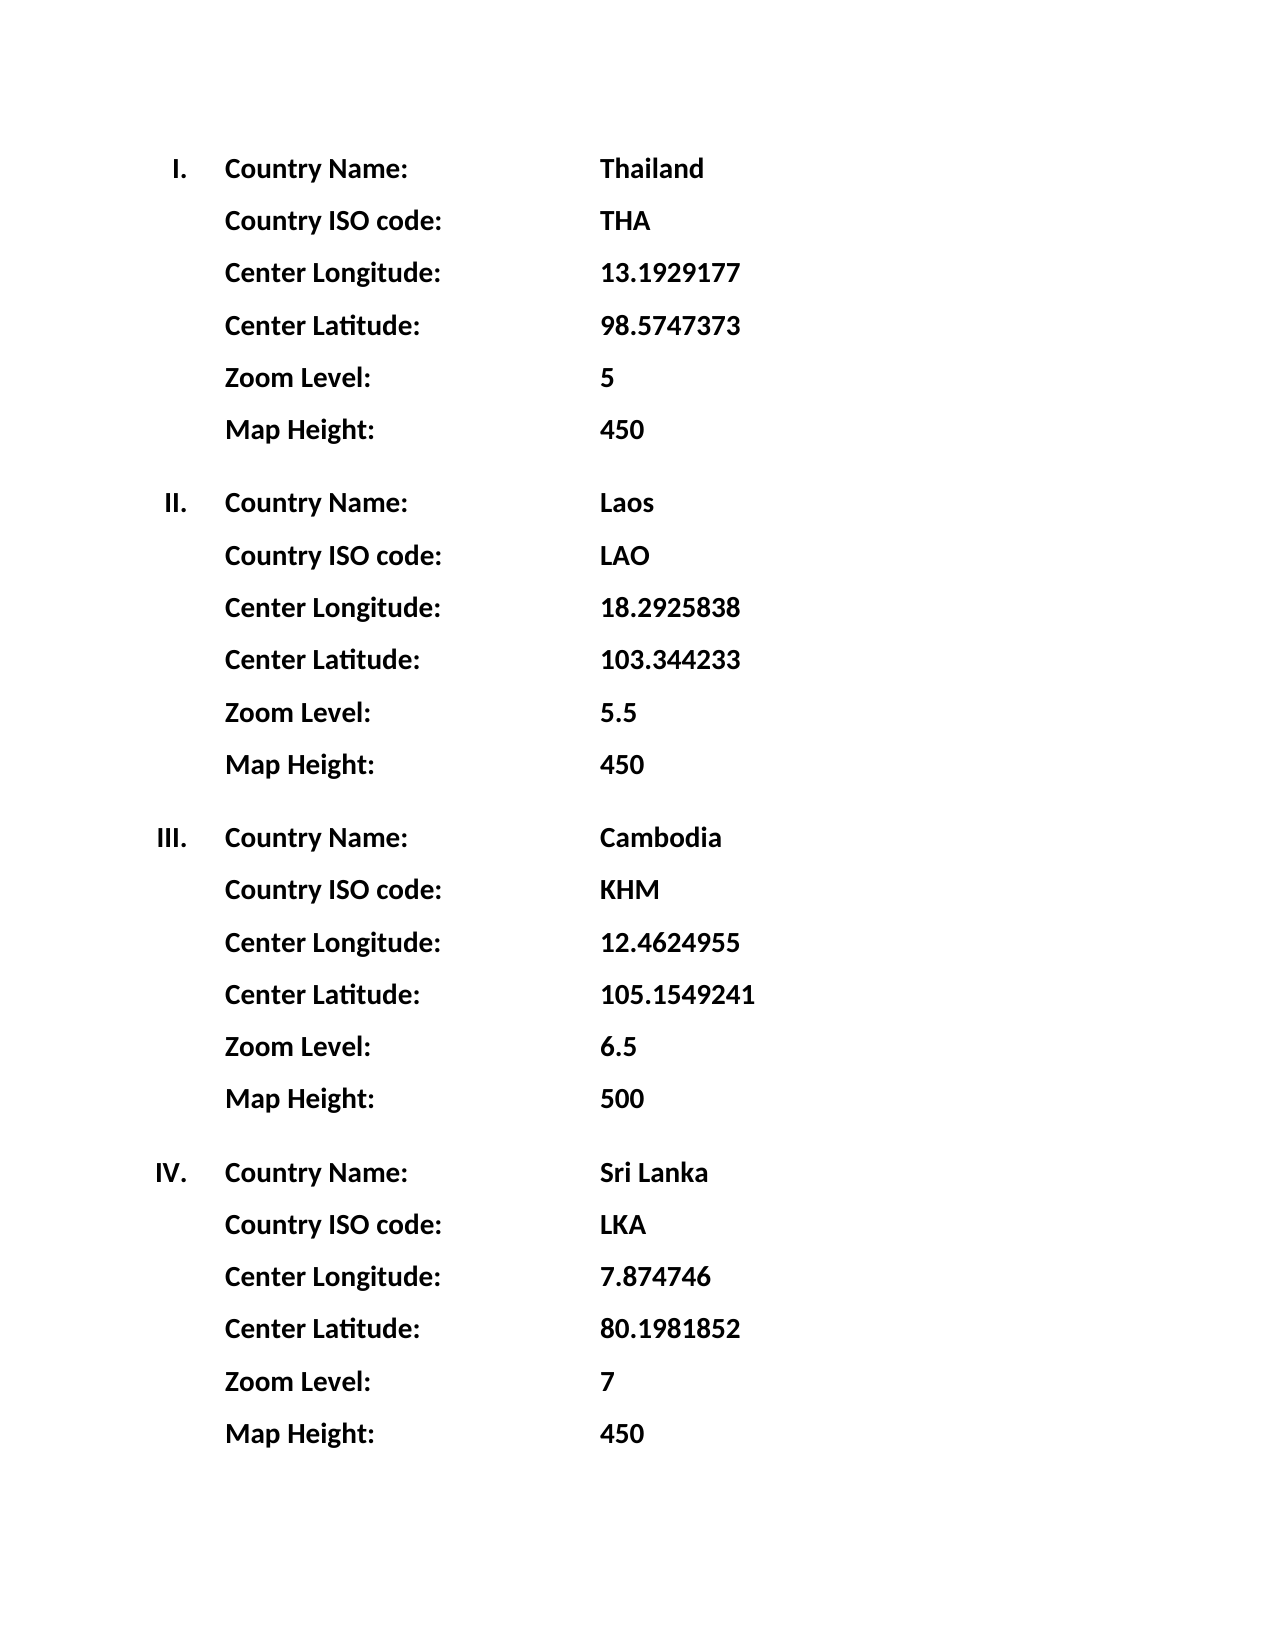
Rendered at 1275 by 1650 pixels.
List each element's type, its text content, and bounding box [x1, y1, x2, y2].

list Country Name: Thailand [187, 150, 1125, 186]
text Center Latitude: 105.1549241 [150, 976, 1125, 1012]
text Map Height: 450 [150, 411, 1125, 447]
list Country Name: Laos [187, 484, 1125, 520]
text Country ISO code: LKA [150, 1206, 1125, 1242]
text Center Latitude: 103.344233 [150, 641, 1125, 677]
text Country ISO code: THA [150, 202, 1125, 238]
text Map Height: 450 [150, 1415, 1125, 1451]
text Center Longitude: 13.1929177 [225, 254, 1125, 290]
text Country ISO code: KHM [150, 871, 1125, 907]
text Center Longitude: 12.4624955 [150, 924, 1125, 959]
text Center Longitude: 18.2925838 [225, 589, 1125, 625]
text Map Height: 450 [150, 746, 1125, 782]
text Map Height: 500 [150, 1081, 1125, 1116]
list Country Name: Cambodia [187, 819, 1125, 855]
text Zoom Level: 7 [150, 1363, 1125, 1398]
list Country Name: Sri Lanka [187, 1154, 1125, 1189]
text Center Latitude: 80.1981852 [150, 1311, 1125, 1346]
text Zoom Level: 5.5 [150, 694, 1125, 729]
text Country ISO code: LAO [150, 537, 1125, 572]
text Zoom Level: 6.5 [150, 1028, 1125, 1064]
text Center Longitude: 7.874746 [150, 1258, 1125, 1294]
text Zoom Level: 5 [150, 359, 1125, 395]
text Center Latitude: 98.5747373 [225, 307, 1125, 342]
